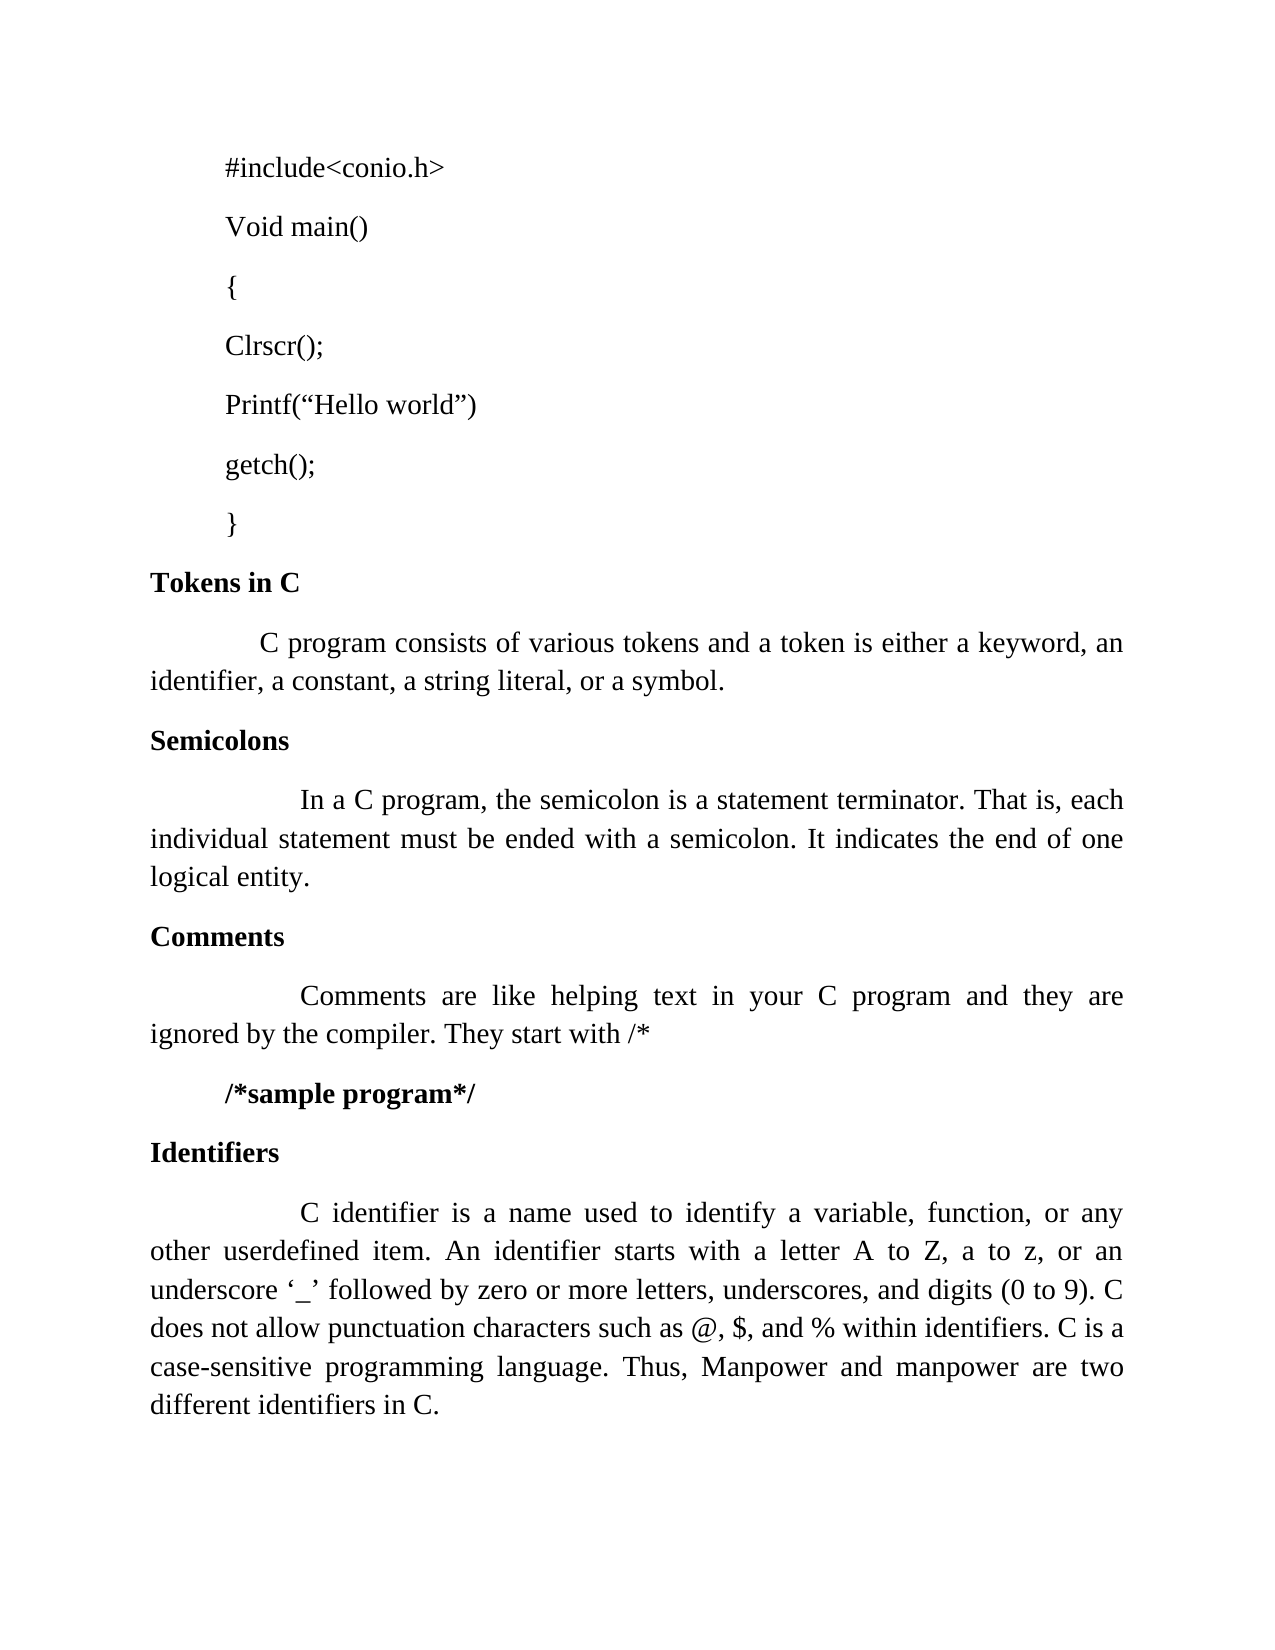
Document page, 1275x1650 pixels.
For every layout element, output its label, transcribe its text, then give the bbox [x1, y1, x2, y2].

text Clrscr(); [150, 328, 1125, 362]
text C program consists of various tokens and a token is either a keyword, an identifier, a constant, a string literal, or a symbol. [150, 625, 1125, 697]
text Identifiers [150, 1135, 1125, 1169]
text #include<conio.h> [150, 150, 1125, 183]
text { [150, 269, 1125, 302]
text Tokens in C [150, 566, 1125, 599]
text Comments are like helping text in your C program and they are ignored by the compiler. They start with /* [150, 978, 1125, 1050]
text Void main() [150, 209, 1125, 243]
text /*sample program*/ [150, 1076, 1125, 1109]
text Comments [150, 919, 1125, 952]
text In a C program, the semicolon is a statement terminator. That is, each individual statement must be ended with a semicolon. It indicates the end of one logical entity. [150, 782, 1125, 893]
text Semicolons [150, 723, 1125, 756]
text C identifier is a name used to identify a variable, function, or any other userdefined item. An identifier starts with a letter A to Z, a to z, or an underscore ‘_’ followed by zero or more letters, underscores, and digits (0 to 9). C does not allow punctuation characters such as @, $, and % within identifiers. C is a case-sensitive programming language. Thus, Manpower and manpower are two different identifiers in C. [150, 1195, 1125, 1421]
text getch(); [150, 447, 1125, 480]
text } [150, 506, 1125, 540]
text Printf(“Hello world”) [150, 387, 1125, 421]
